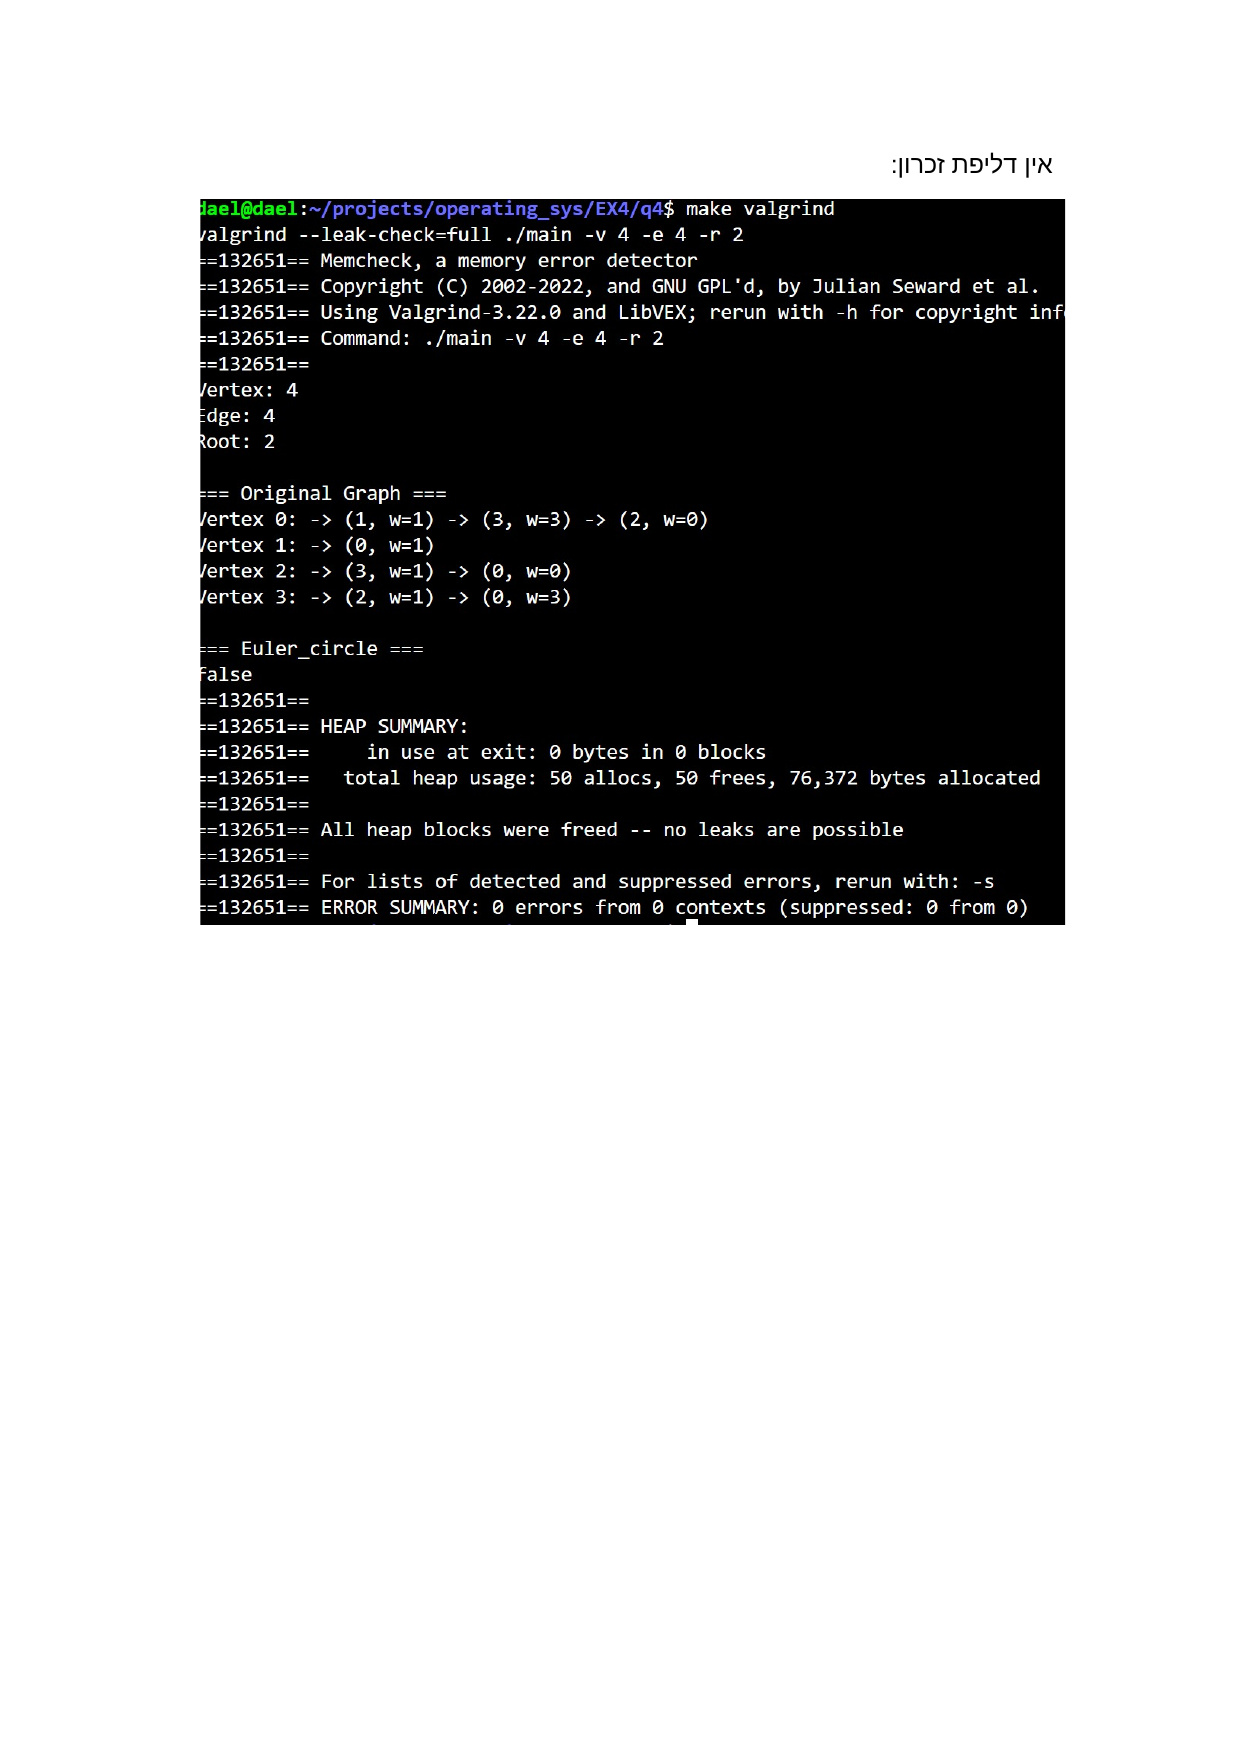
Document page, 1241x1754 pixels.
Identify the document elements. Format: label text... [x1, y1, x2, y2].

picture [200, 199, 1066, 925]
text אין דליפת זכרון: [187, 150, 1053, 179]
